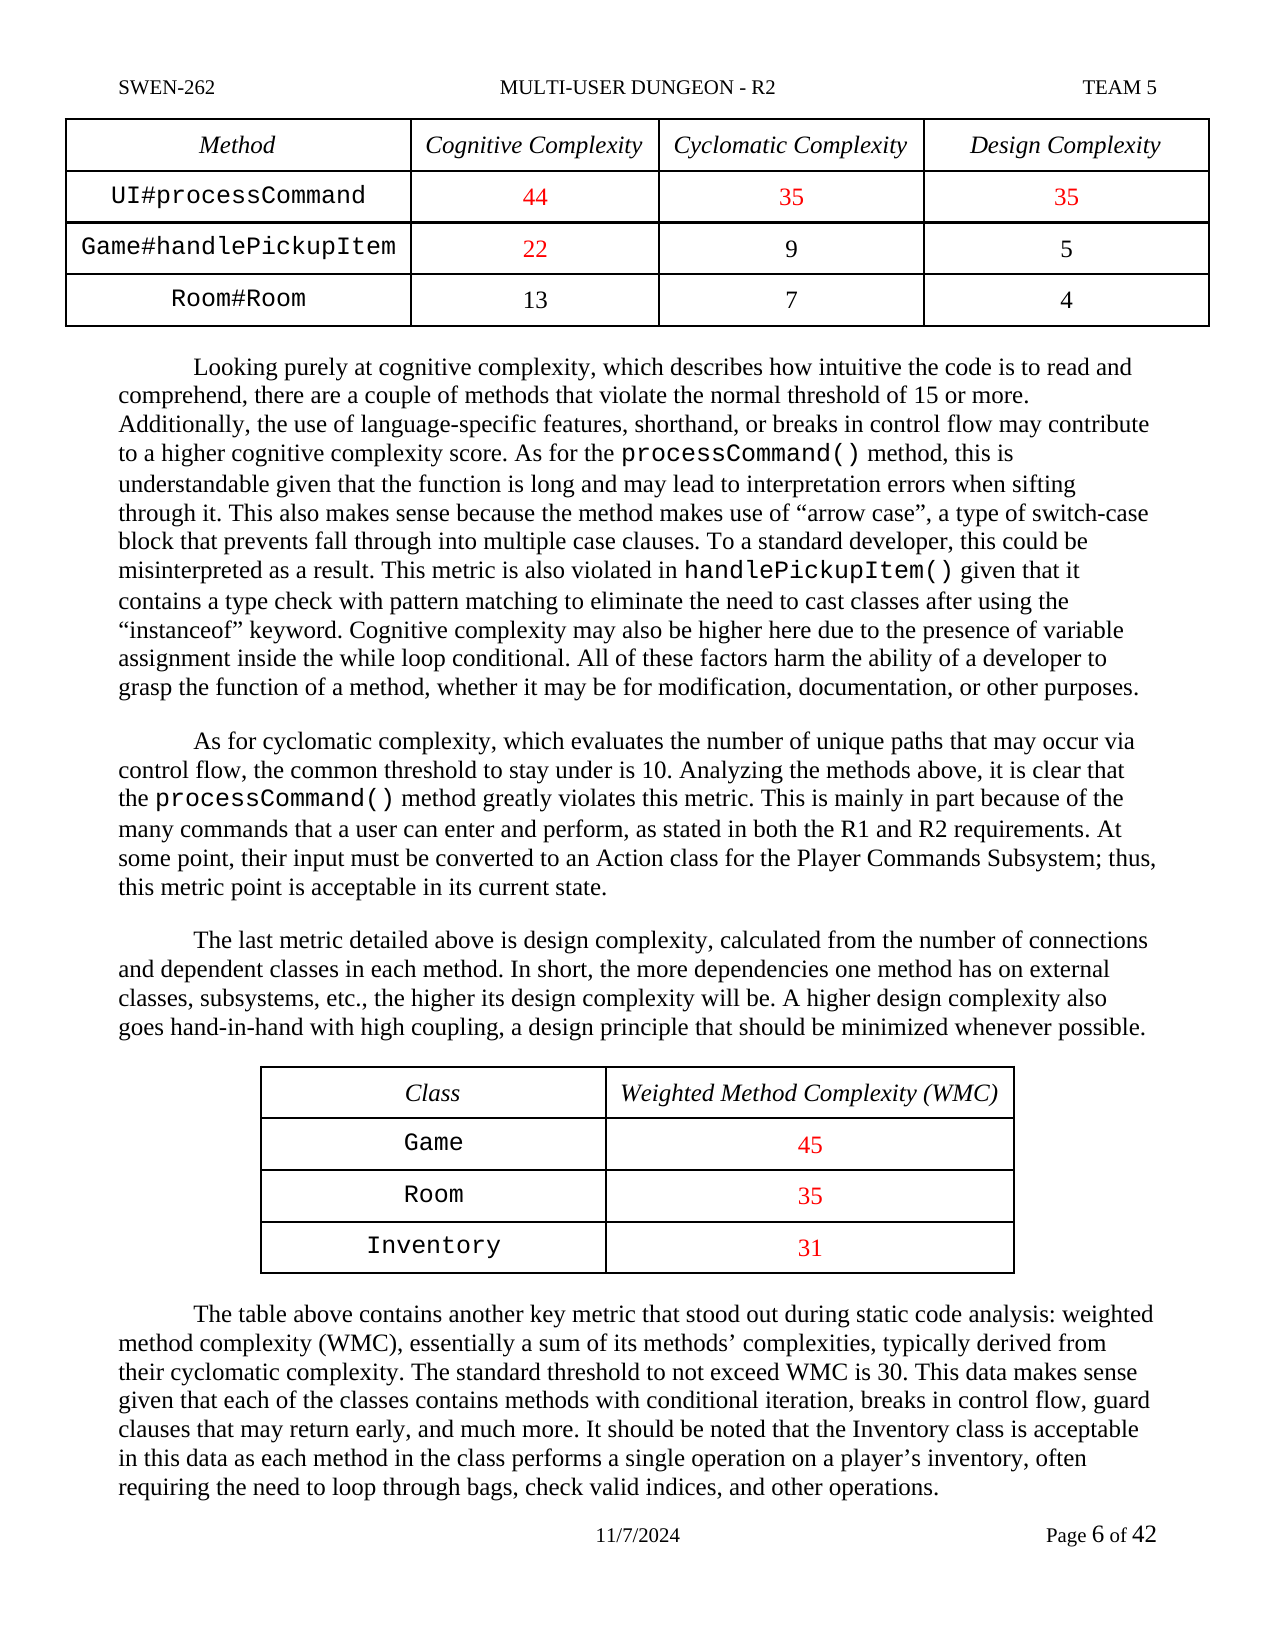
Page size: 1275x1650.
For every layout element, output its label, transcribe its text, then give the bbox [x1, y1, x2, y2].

table_header Method [67, 120, 410, 170]
table_cell 5 [925, 224, 1208, 273]
table_cell 22 [412, 224, 658, 273]
table_cell 44 [412, 172, 658, 221]
text The table above contains another key metric that stood out during static code analysis: weighted method complexity (WMC), essentially a sum of its methods’ complexities, typically derived from their cyclomatic complexity. The standard threshold to not exceed WMC is 30. This data makes sense given that each of the classes contains methods with conditional iteration, breaks in control flow, guard clauses that may return early, and much more. It should be noted that the Inventory class is acceptable in this data as each method in the class performs a single operation on a player’s inventory, often requiring the need to loop through bags, check valid indices, and other operations. [118, 1299, 1157, 1501]
table_cell UI#processCommand [67, 172, 410, 221]
table_cell 9 [660, 224, 923, 273]
table_cell Room#Room [67, 275, 410, 325]
table_cell Room [262, 1171, 605, 1221]
table_cell 35 [607, 1171, 1013, 1221]
table_cell Game [262, 1119, 605, 1169]
table_cell 35 [925, 172, 1208, 221]
table_header Design Complexity [925, 120, 1208, 170]
table_cell 13 [412, 275, 658, 325]
table_cell Inventory [262, 1223, 605, 1272]
table_header Cognitive Complexity [412, 120, 658, 170]
table_header Cyclomatic Complexity [660, 120, 923, 170]
text Looking purely at cognitive complexity, which describes how intuitive the code is to read and comprehend, there are a couple of methods that violate the normal threshold of 15 or more. Additionally, the use of language-specific features, shorthand, or breaks in control flow may contribute to a higher cognitive complexity score. As for the processCommand() method, this is understandable given that the function is long and may lead to interpretation errors when sifting through it. This also makes sense because the method makes use of “arrow case”, a type of switch-case block that prevents fall through into multiple case clauses. To a standard developer, this could be misinterpreted as a result. This metric is also violated in handlePickupItem() given that it contains a type check with pattern matching to eliminate the need to cast classes after using the “instanceof” keyword. Cognitive complexity may also be higher here due to the presence of variable assignment inside the while loop conditional. All of these factors harm the ability of a developer to grasp the function of a method, whether it may be for modification, documentation, or other purposes. [118, 352, 1157, 701]
table_header Weighted Method Complexity (WMC) [607, 1068, 1013, 1117]
table_cell 4 [925, 275, 1208, 325]
text As for cyclomatic complexity, which evaluates the number of unique paths that may occur via control flow, the common threshold to stay under is 10. Analyzing the methods above, it is clear that the processCommand() method greatly violates this metric. This is mainly in part because of the many commands that a user can enter and perform, as stated in both the R1 and R2 requirements. At some point, their input must be converted to an Action class for the Player Commands Subsystem; thus, this metric point is acceptable in its current state. [118, 726, 1157, 901]
table_cell 35 [660, 172, 923, 221]
table_cell 7 [660, 275, 923, 325]
text The last metric detailed above is design complexity, calculated from the number of connections and dependent classes in each method. In short, the more dependencies one method has on external classes, subsystems, etc., the higher its design complexity will be. A higher design complexity also goes hand-in-hand with high coupling, a design principle that should be minimized whenever possible. [118, 926, 1157, 1041]
table_cell 31 [607, 1223, 1013, 1272]
table_cell Game#handlePickupItem [67, 224, 410, 273]
table_cell 45 [607, 1119, 1013, 1169]
table_header Class [262, 1068, 605, 1117]
